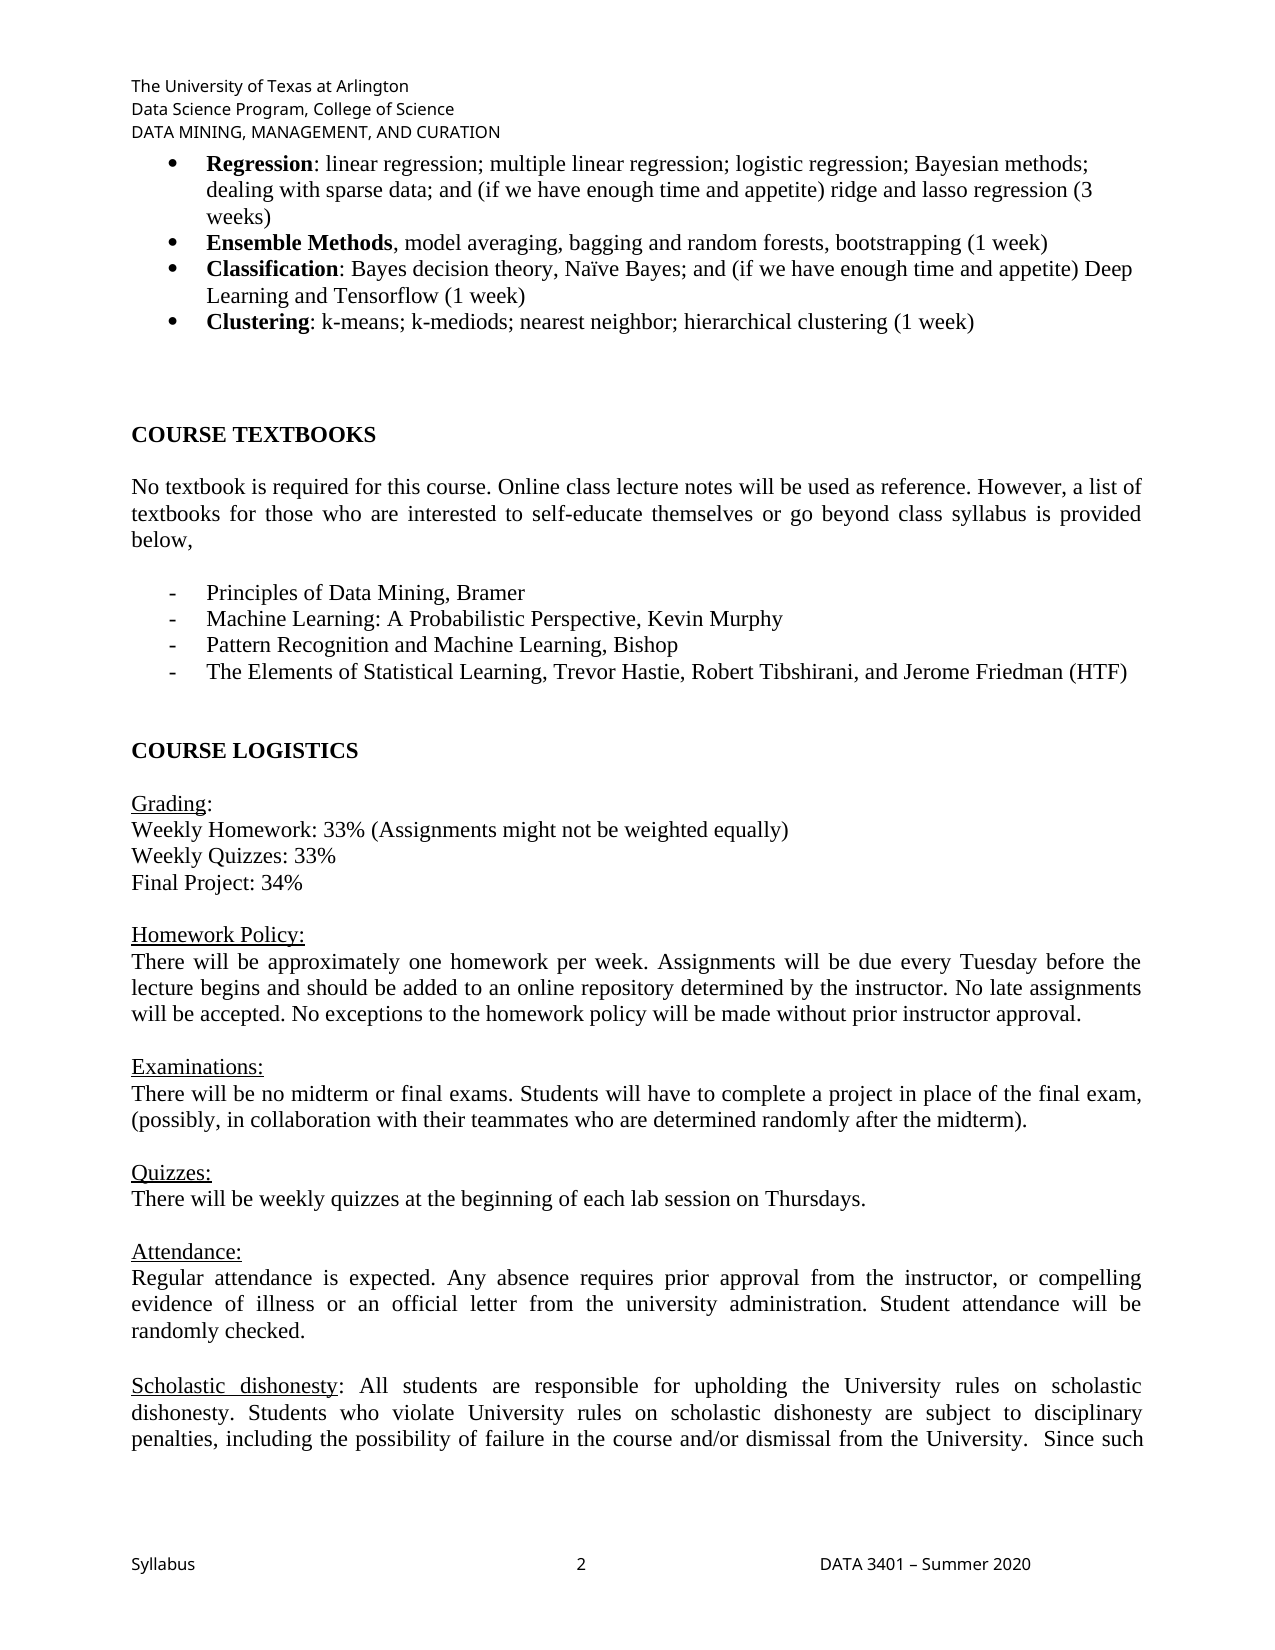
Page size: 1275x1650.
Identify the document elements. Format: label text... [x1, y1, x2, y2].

text COURSE TEXTBOOKS [131, 421, 1144, 447]
text Homework Policy: [131, 921, 1144, 948]
list Classification: Bayes decision theory, Naïve Bayes; and (if we have enough time and appetite) Deep Learning and Tensorflow (1 week) [169, 255, 1144, 308]
text Regular attendance is expected. Any absence requires prior approval from the instructor, or compelling evidence of illness or an official letter from the university administration. Student attendance will be randomly checked. [131, 1264, 1144, 1343]
subtitle COURSE LOGISTICS [131, 737, 1144, 763]
list Pattern Recognition and Machine Learning, Bishop [169, 632, 1144, 658]
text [131, 1372, 1144, 1451]
text Weekly Quizzes: 33% [131, 842, 1144, 869]
list Machine Learning: A Probabilistic Perspective, Kevin Murphy [169, 605, 1144, 632]
text There will be no midterm or final exams. Students will have to complete a project in place of the final exam, (possibly, in collaboration with their teammates who are determined randomly after the midterm). [131, 1079, 1144, 1132]
text Final Project: 34% [131, 869, 1144, 895]
list Principles of Data Mining, Bramer [169, 579, 1144, 605]
list The Elements of Statistical Learning, Trevor Hastie, Robert Tibshirani, and Jerome Friedman (HTF) [169, 658, 1144, 684]
text There will be weekly quizzes at the beginning of each lab session on Thursdays. [131, 1185, 1144, 1211]
text Attendance: [131, 1238, 1144, 1264]
text Weekly Homework: 33% (Assignments might not be weighted equally) [131, 816, 1144, 842]
list Regression: linear regression; multiple linear regression; logistic regression; Bayesian methods; dealing with sparse data; and (if we have enough time and appetite) ridge and lasso regression (3 weeks) [169, 150, 1144, 229]
text There will be approximately one homework per week. Assignments will be due every Tuesday before the lecture begins and should be added to an online repository determined by the instructor. No late assignments will be accepted. No exceptions to the homework policy will be made without prior instructor approval. [131, 948, 1144, 1027]
text Grading: [131, 790, 1144, 816]
list Ensemble Methods, model averaging, bagging and random forests, bootstrapping (1 week) [169, 229, 1144, 255]
text No textbook is required for this course. Online class lecture notes will be used as reference. However, a list of textbooks for those who are interested to self-educate themselves or go beyond class syllabus is provided below, [131, 473, 1144, 552]
text Examinations: [131, 1053, 1144, 1079]
list Clustering: k-means; k-mediods; nearest neighbor; hierarchical clustering (1 week) [169, 308, 1144, 334]
text Quizzes: [131, 1159, 1144, 1185]
